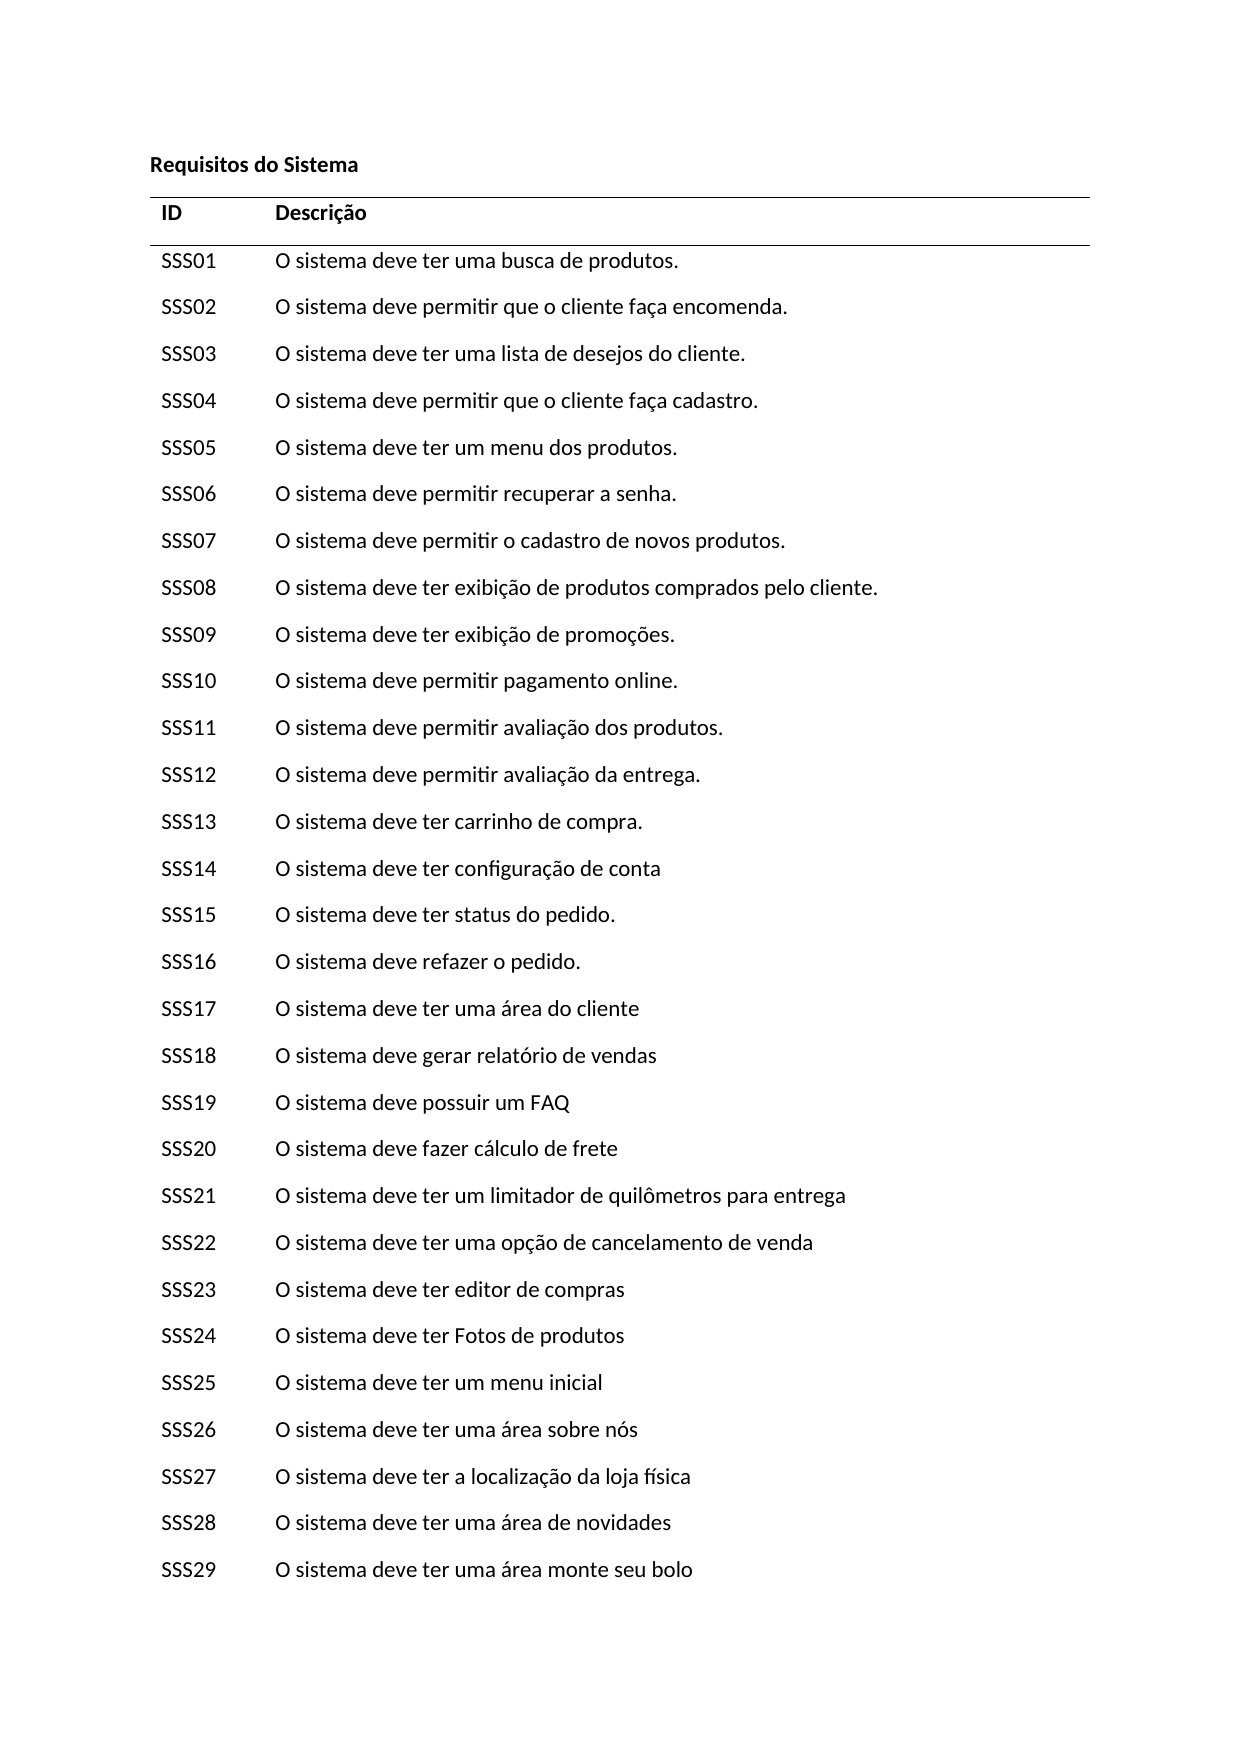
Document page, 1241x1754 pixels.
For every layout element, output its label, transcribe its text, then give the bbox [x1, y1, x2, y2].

table_cell SSS16 [150, 947, 264, 994]
table_cell SSS18 [150, 1041, 264, 1088]
table_cell O sistema deve ter uma opção de cancelamento de venda [264, 1228, 1090, 1275]
table_cell SSS06 [150, 480, 264, 526]
table_cell SSS29 [150, 1555, 264, 1602]
table_cell O sistema deve ter exibição de promoções. [264, 620, 1090, 667]
table_cell SSS22 [150, 1228, 264, 1275]
table_cell O sistema deve permitir recuperar a senha. [264, 480, 1090, 526]
table_cell SSS05 [150, 433, 264, 479]
text Requisitos do Sistema [150, 150, 1090, 178]
table_cell O sistema deve ter uma área do cliente [264, 994, 1090, 1041]
table_cell O sistema deve ter a localização da loja física [264, 1462, 1090, 1508]
table_cell SSS19 [150, 1088, 264, 1134]
table_cell O sistema deve ter uma busca de produtos. [264, 246, 1090, 292]
table_cell SSS11 [150, 714, 264, 760]
table_cell SSS20 [150, 1134, 264, 1181]
table_cell SSS07 [150, 526, 264, 573]
table_cell SSS01 [150, 246, 264, 292]
table_cell SSS25 [150, 1368, 264, 1415]
table_cell SSS10 [150, 667, 264, 713]
table_cell SSS21 [150, 1181, 264, 1228]
table_cell O sistema deve permitir pagamento online. [264, 667, 1090, 713]
table_cell SSS04 [150, 386, 264, 433]
table_cell O sistema deve refazer o pedido. [264, 947, 1090, 994]
table_cell O sistema deve ter editor de compras [264, 1275, 1090, 1321]
table_cell SSS02 [150, 293, 264, 339]
table_cell O sistema deve ter uma área sobre nós [264, 1415, 1090, 1462]
table_cell SSS13 [150, 807, 264, 854]
table_cell O sistema deve ter configuração de conta [264, 854, 1090, 901]
table_cell SSS09 [150, 620, 264, 667]
table_cell O sistema deve permitir o cadastro de novos produtos. [264, 526, 1090, 573]
table_cell O sistema deve ter uma área monte seu bolo [264, 1555, 1090, 1602]
table_cell O sistema deve ter um menu dos produtos. [264, 433, 1090, 479]
table_cell O sistema deve ter uma área de novidades [264, 1509, 1090, 1555]
table_cell SSS27 [150, 1462, 264, 1508]
table_cell SSS03 [150, 339, 264, 386]
table_cell SSS28 [150, 1509, 264, 1555]
table_cell O sistema deve permitir avaliação dos produtos. [264, 714, 1090, 760]
table_cell O sistema deve permitir que o cliente faça cadastro. [264, 386, 1090, 433]
table_cell SSS24 [150, 1321, 264, 1368]
table_cell O sistema deve ter um limitador de quilômetros para entrega [264, 1181, 1090, 1228]
table_cell SSS17 [150, 994, 264, 1041]
table_header Descrição [264, 198, 1090, 245]
table_cell O sistema deve ter Fotos de produtos [264, 1321, 1090, 1368]
table_header ID [150, 198, 264, 245]
table_cell O sistema deve ter status do pedido. [264, 901, 1090, 947]
table_cell SSS23 [150, 1275, 264, 1321]
table_cell O sistema deve gerar relatório de vendas [264, 1041, 1090, 1088]
table_cell SSS12 [150, 760, 264, 807]
table_cell O sistema deve permitir que o cliente faça encomenda. [264, 293, 1090, 339]
table_cell O sistema deve ter uma lista de desejos do cliente. [264, 339, 1090, 386]
table_cell O sistema deve ter um menu inicial [264, 1368, 1090, 1415]
table_cell O sistema deve permitir avaliação da entrega. [264, 760, 1090, 807]
table_cell O sistema deve fazer cálculo de frete [264, 1134, 1090, 1181]
table_cell O sistema deve ter exibição de produtos comprados pelo cliente. [264, 573, 1090, 620]
table_cell SSS08 [150, 573, 264, 620]
table_cell SSS26 [150, 1415, 264, 1462]
table_cell O sistema deve possuir um FAQ [264, 1088, 1090, 1134]
table_cell SSS14 [150, 854, 264, 901]
table_cell O sistema deve ter carrinho de compra. [264, 807, 1090, 854]
table_cell SSS15 [150, 901, 264, 947]
